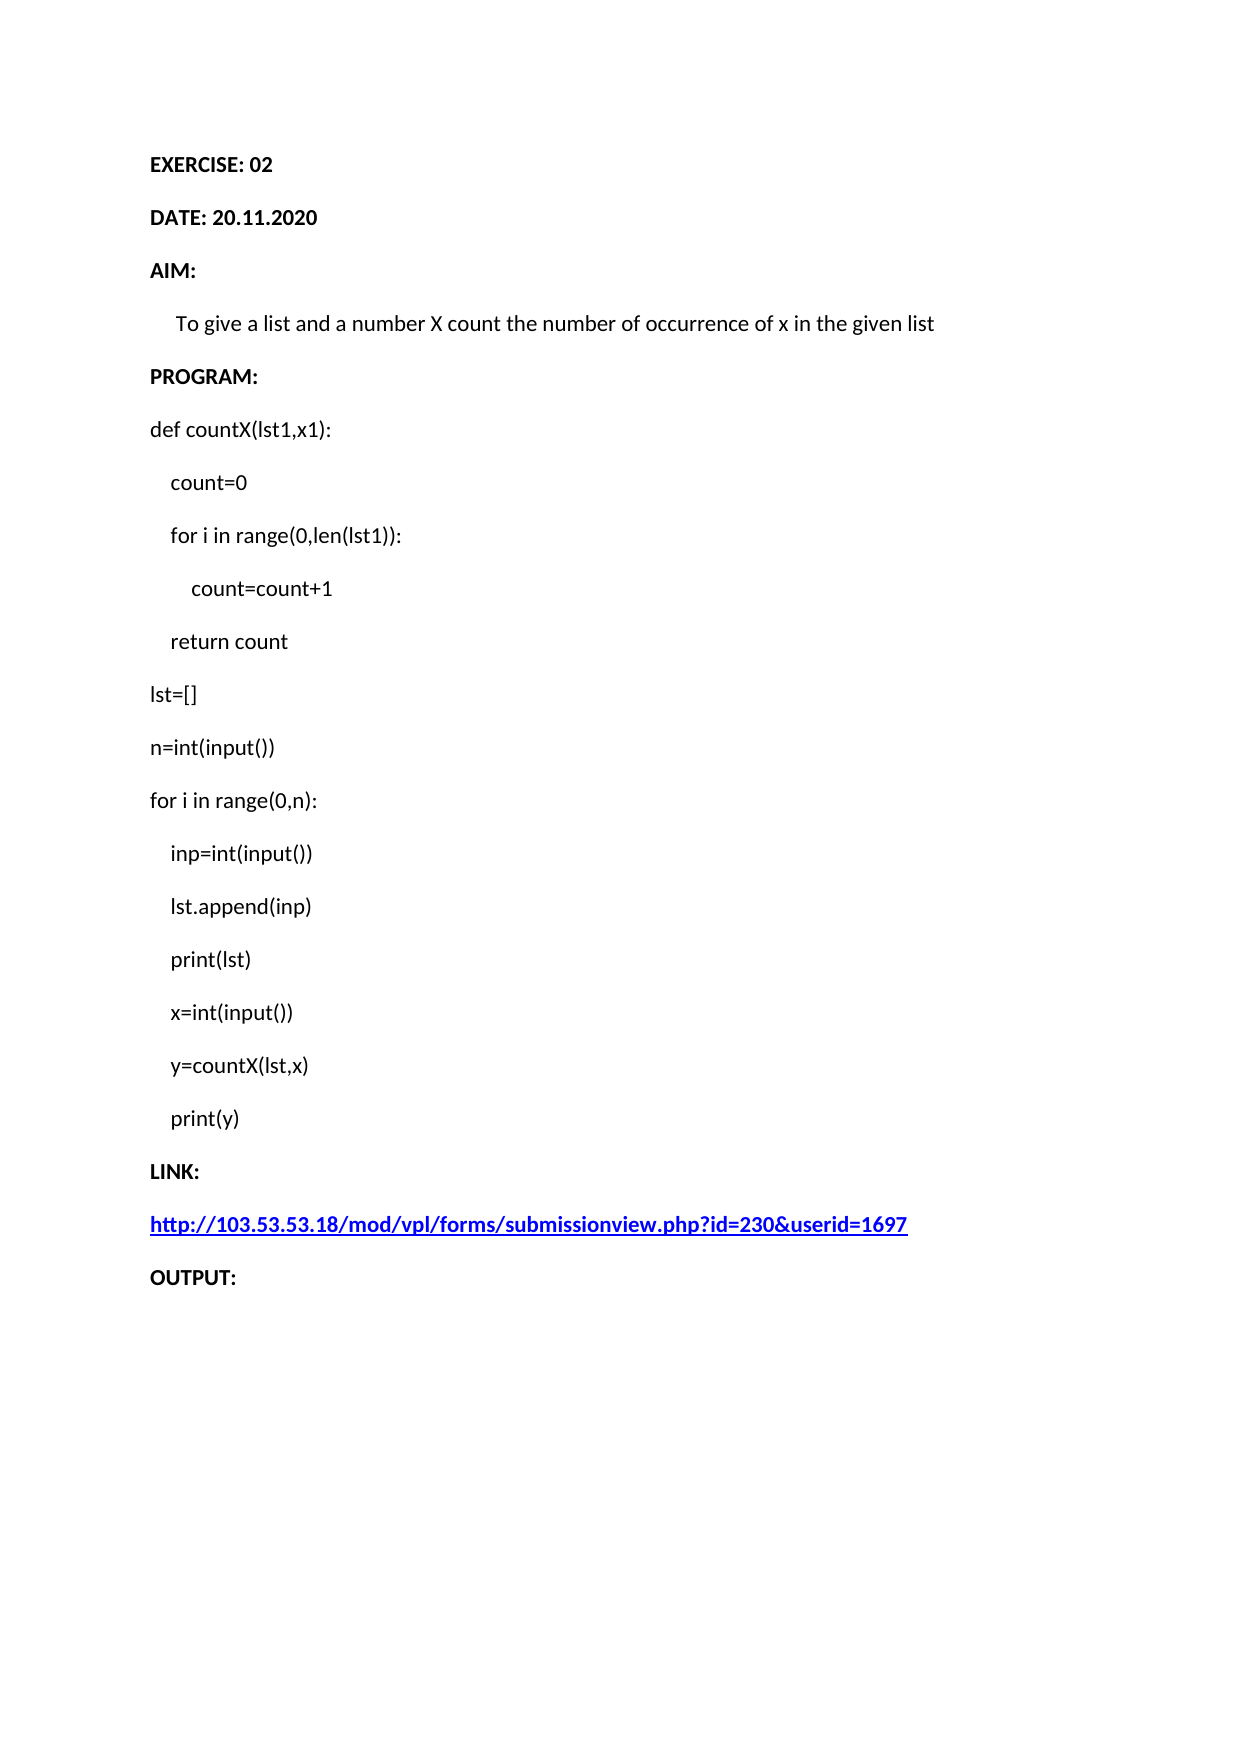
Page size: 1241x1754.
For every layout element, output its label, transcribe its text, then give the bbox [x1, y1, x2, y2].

text DATE: 20.11.2020 [150, 203, 1090, 231]
text for i in range(0,n): [150, 786, 1090, 814]
text x=int(input()) [150, 998, 1090, 1026]
text count=0 [150, 468, 1090, 496]
text for i in range(0,len(lst1)): [150, 521, 1090, 549]
text PROGRAM: [150, 362, 1090, 390]
text n=int(input()) [150, 733, 1090, 761]
text lst.append(inp) [150, 892, 1090, 920]
text EXERCISE: 02 [150, 150, 1090, 178]
text To give a list and a number X count the number of occurrence of x in the given list [150, 309, 1090, 337]
text print(lst) [150, 945, 1090, 973]
text LINK: [150, 1157, 1090, 1185]
text return count [150, 627, 1090, 655]
text http://103.53.53.18/mod/vpl/forms/submissionview.php?id=230&userid=1697 [150, 1210, 1090, 1238]
text inp=int(input()) [150, 839, 1090, 867]
text print(y) [150, 1104, 1090, 1132]
text count=count+1 [150, 574, 1090, 602]
text AIM: [150, 256, 1090, 284]
text lst=[] [150, 680, 1090, 708]
text y=countX(lst,x) [150, 1051, 1090, 1079]
text OUTPUT: [150, 1263, 1090, 1291]
text def countX(lst1,x1): [150, 415, 1090, 443]
